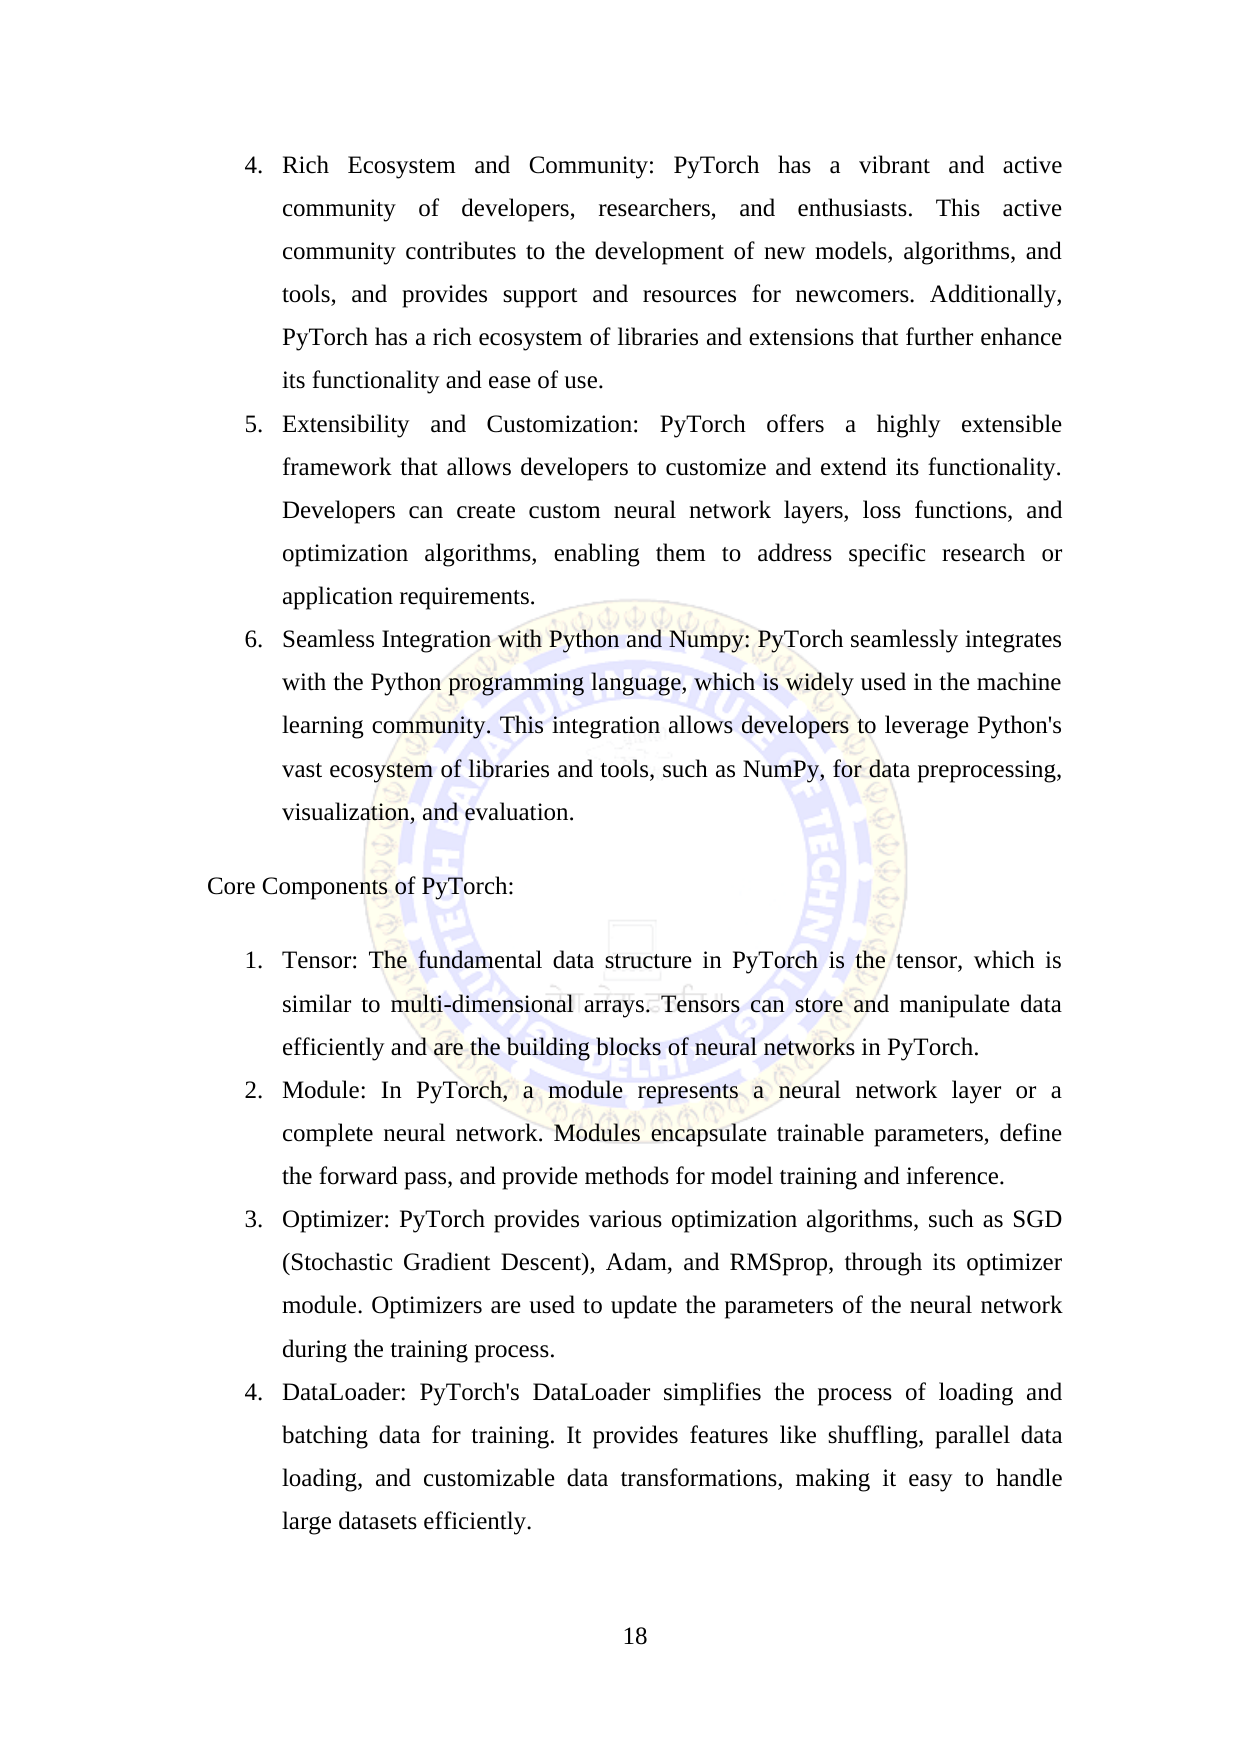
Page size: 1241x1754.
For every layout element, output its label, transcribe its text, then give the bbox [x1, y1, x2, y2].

list Extensibility and Customization: PyTorch offers a highly extensible framework that allows developers to customize and extend its functionality. Developers can create custom neural network layers, loss functions, and optimization algorithms, enabling them to address specific research or application requirements. [244, 409, 1063, 610]
list Optimizer: PyTorch provides various optimization algorithms, such as SGD (Stochastic Gradient Descent), Adam, and RMSprop, through its optimizer module. Optimizers are used to update the parameters of the neural network during the training process. [244, 1204, 1063, 1362]
list Seamless Integration with Python and Numpy: PyTorch seamlessly integrates with the Python programming language, which is widely used in the machine learning community. This integration allows developers to leverage Python's vast ecosystem of libraries and tools, such as NumPy, for data preprocessing, visualization, and evaluation. [244, 624, 1063, 826]
list Tensor: The fundamental data structure in PyTorch is the tensor, which is similar to multi-dimensional arrays. Tensors can store and manipulate data efficiently and are the building blocks of neural networks in PyTorch. [244, 946, 1063, 1061]
text Core Components of PyTorch: [207, 871, 1063, 900]
list DataLoader: PyTorch's DataLoader simplifies the process of loading and batching data for training. It provides features like shuffling, parallel data loading, and customizable data transformations, making it easy to handle large datasets efficiently. [244, 1377, 1063, 1535]
list Rich Ecosystem and Community: PyTorch has a vibrant and active community of developers, researchers, and enthusiasts. This active community contributes to the development of new models, algorithms, and tools, and provides support and resources for newcomers. Additionally, PyTorch has a rich ecosystem of libraries and extensions that further enhance its functionality and ease of use. [244, 150, 1063, 394]
list Module: In PyTorch, a module represents a neural network layer or a complete neural network. Modules encapsulate trainable parameters, define the forward pass, and provide methods for model training and inference. [244, 1075, 1063, 1190]
